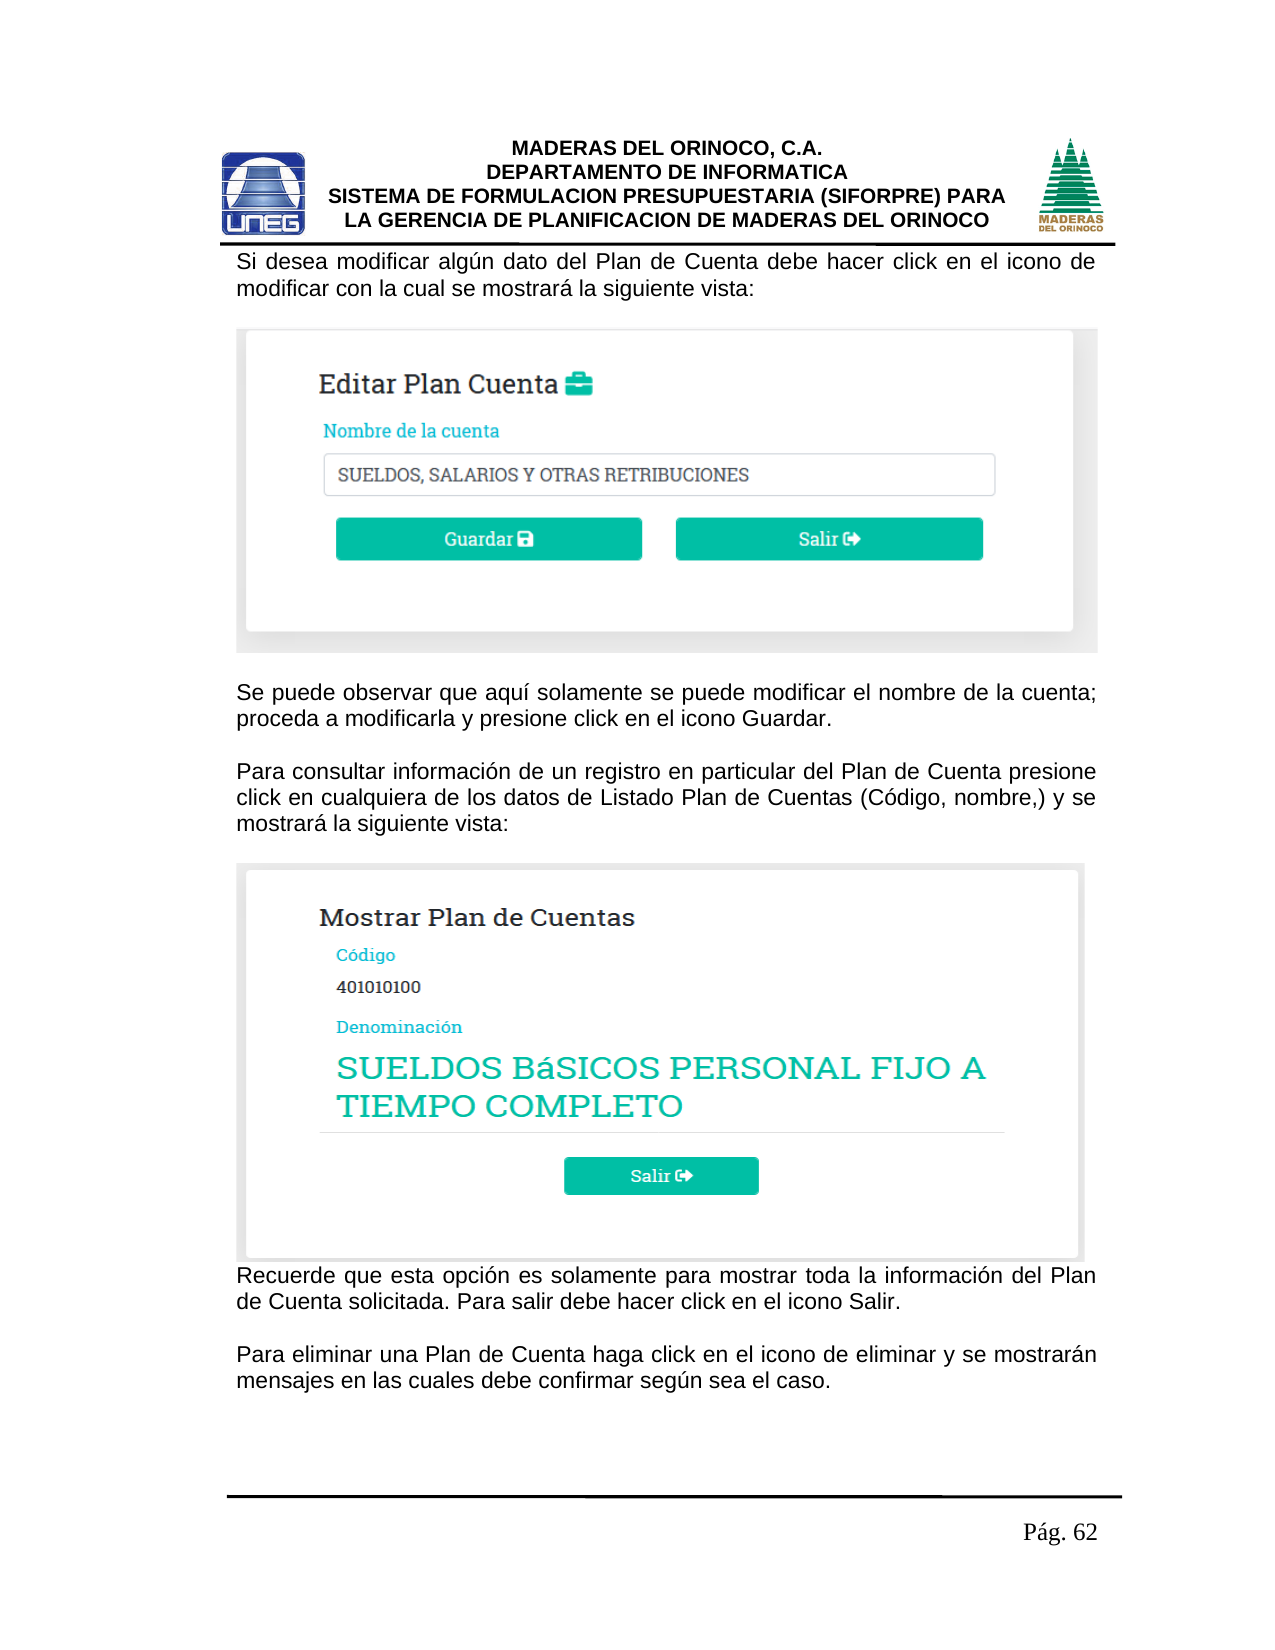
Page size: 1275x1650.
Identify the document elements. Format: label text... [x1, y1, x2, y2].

text Se puede observar que aquí solamente se puede modificar el nombre de la cuenta; proceda a modificarla y presione click en el icono Guardar. [236, 678, 1098, 731]
text Recuerde que esta opción es solamente para mostrar toda la información del Plan de Cuenta solicitada. Para salir debe hacer click en el icono Salir. [236, 1262, 1098, 1314]
picture [236, 863, 1085, 1262]
picture [236, 327, 1098, 653]
text Para eliminar una Plan de Cuenta haga click en el icono de eliminar y se mostrarán mensajes en las cuales debe confirmar según sea el caso. [236, 1341, 1098, 1393]
text Si desea modificar algún dato del Plan de Cuenta debe hacer click en el icono de modificar con la cual se mostrará la siguiente vista: [236, 248, 1098, 301]
text Para consultar información de un registro en particular del Plan de Cuenta presione click en cualquiera de los datos de Listado Plan de Cuentas (Código, nombre,) y se mostrará la siguiente vista: [236, 758, 1098, 837]
picture [221, 152, 306, 236]
picture [1004, 137, 1137, 233]
